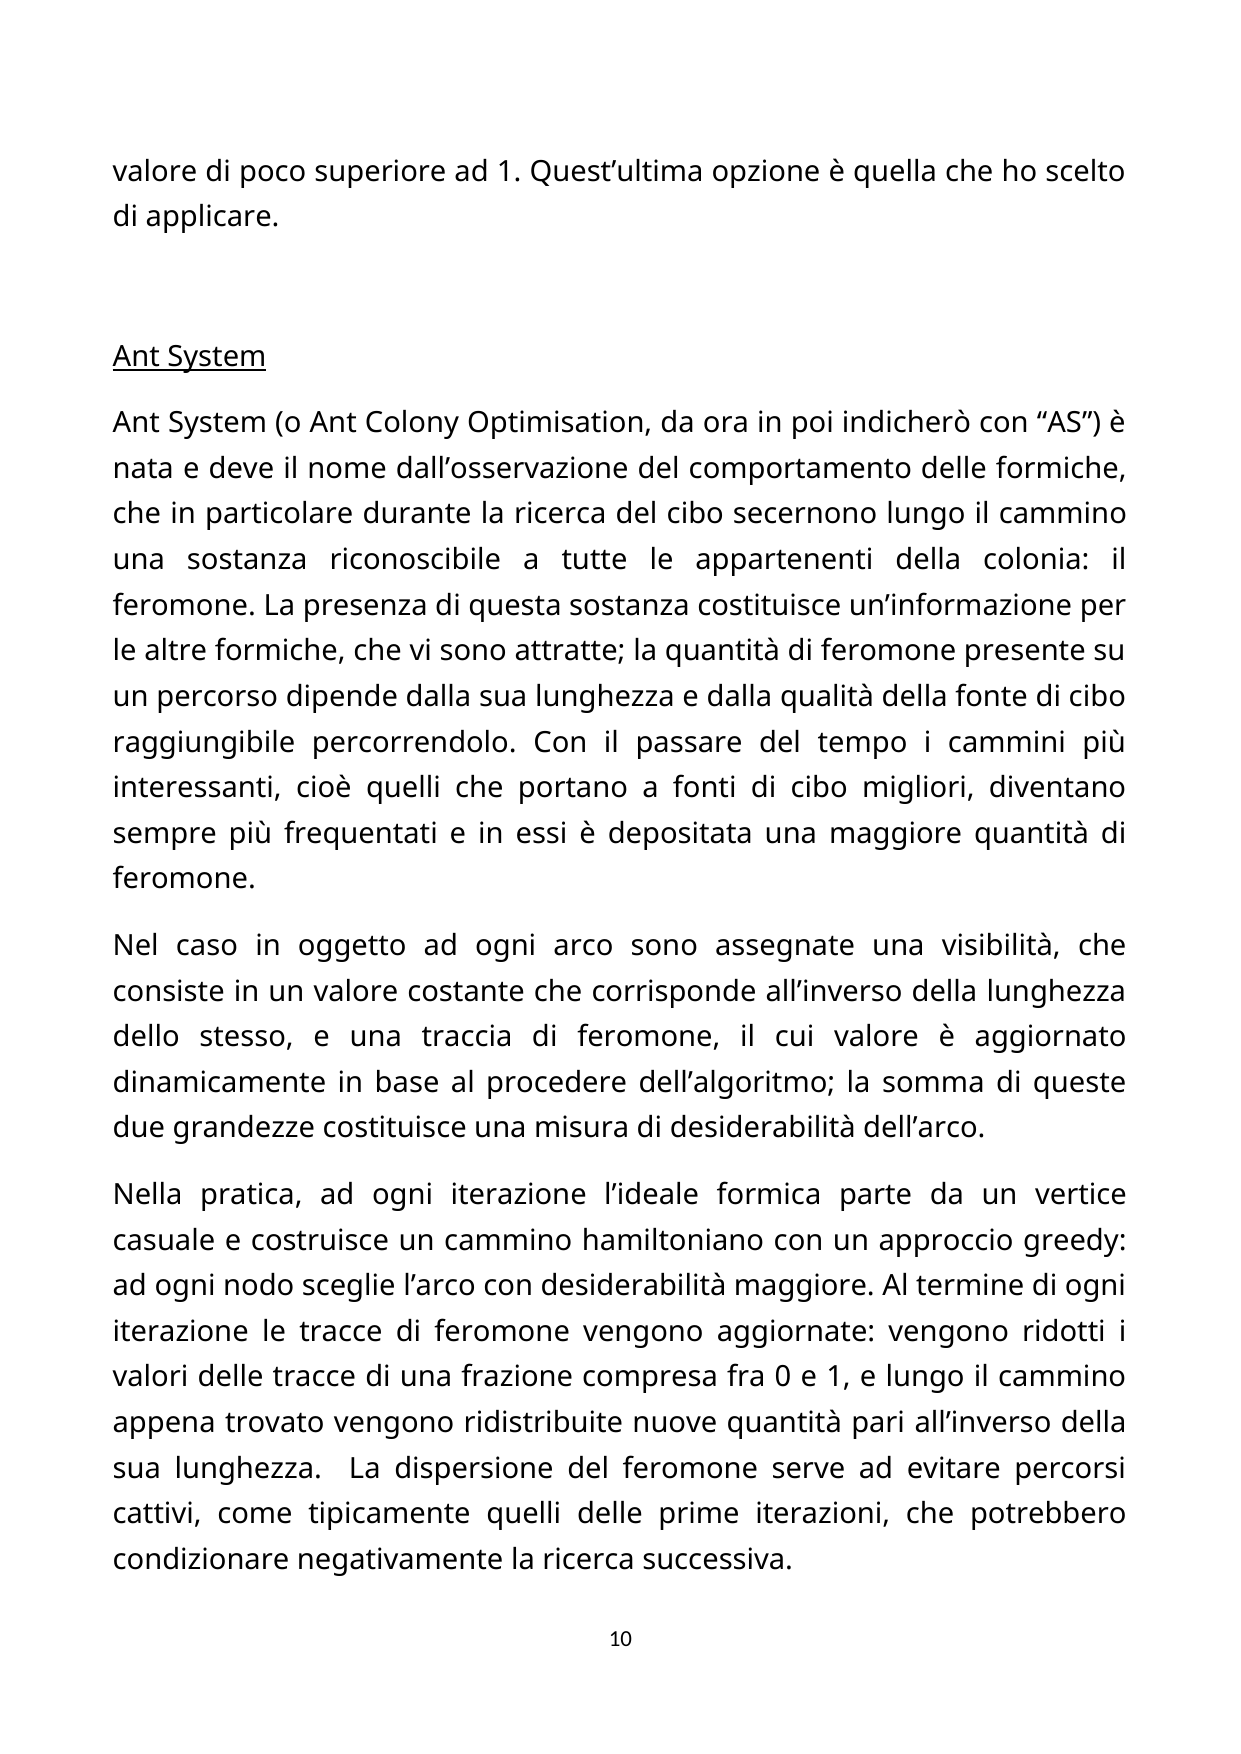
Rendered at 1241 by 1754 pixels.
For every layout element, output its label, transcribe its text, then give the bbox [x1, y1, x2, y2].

text Nel caso in oggetto ad ogni arco sono assegnate una visibilità, che consiste in un valore costante che corrisponde all’inverso della lunghezza dello stesso, e una traccia di feromone, il cui valore è aggiornato dinamicamente in base al procedere dell’algoritmo; la somma di queste due grandezze costituisce una misura di desiderabilità dell’arco. [112, 924, 1128, 1146]
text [112, 150, 1128, 235]
text Ant System [112, 335, 1128, 375]
text Ant System (o Ant Colony Optimisation, da ora in poi indicherò con “AS”) è nata e deve il nome dall’osservazione del comportamento delle formiche, che in particolare durante la ricerca del cibo secernono lungo il cammino una sostanza riconoscibile a tutte le appartenenti della colonia: il feromone. La presenza di questa sostanza costituisce un’informazione per le altre formiche, che vi sono attratte; la quantità di feromone presente su un percorso dipende dalla sua lunghezza e dalla qualità della fonte di cibo raggiungibile percorrendolo. Con il passare del tempo i cammini più interessanti, cioè quelli che portano a fonti di cibo migliori, diventano sempre più frequentati e in essi è depositata una maggiore quantità di feromone. [112, 402, 1128, 897]
text Nella pratica, ad ogni iterazione l’ideale formica parte da un vertice casuale e costruisce un cammino hamiltoniano con un approccio greedy: ad ogni nodo sceglie l’arco con desiderabilità maggiore. Al termine di ogni iterazione le tracce di feromone vengono aggiornate: vengono ridotti i valori delle tracce di una frazione compresa fra 0 e 1, e lungo il cammino appena trovato vengono ridistribuite nuove quantità pari all’inverso della sua lunghezza. La dispersione del feromone serve ad evitare percorsi cattivi, come tipicamente quelli delle prime iterazioni, che potrebbero condizionare negativamente la ricerca successiva. [112, 1173, 1128, 1578]
